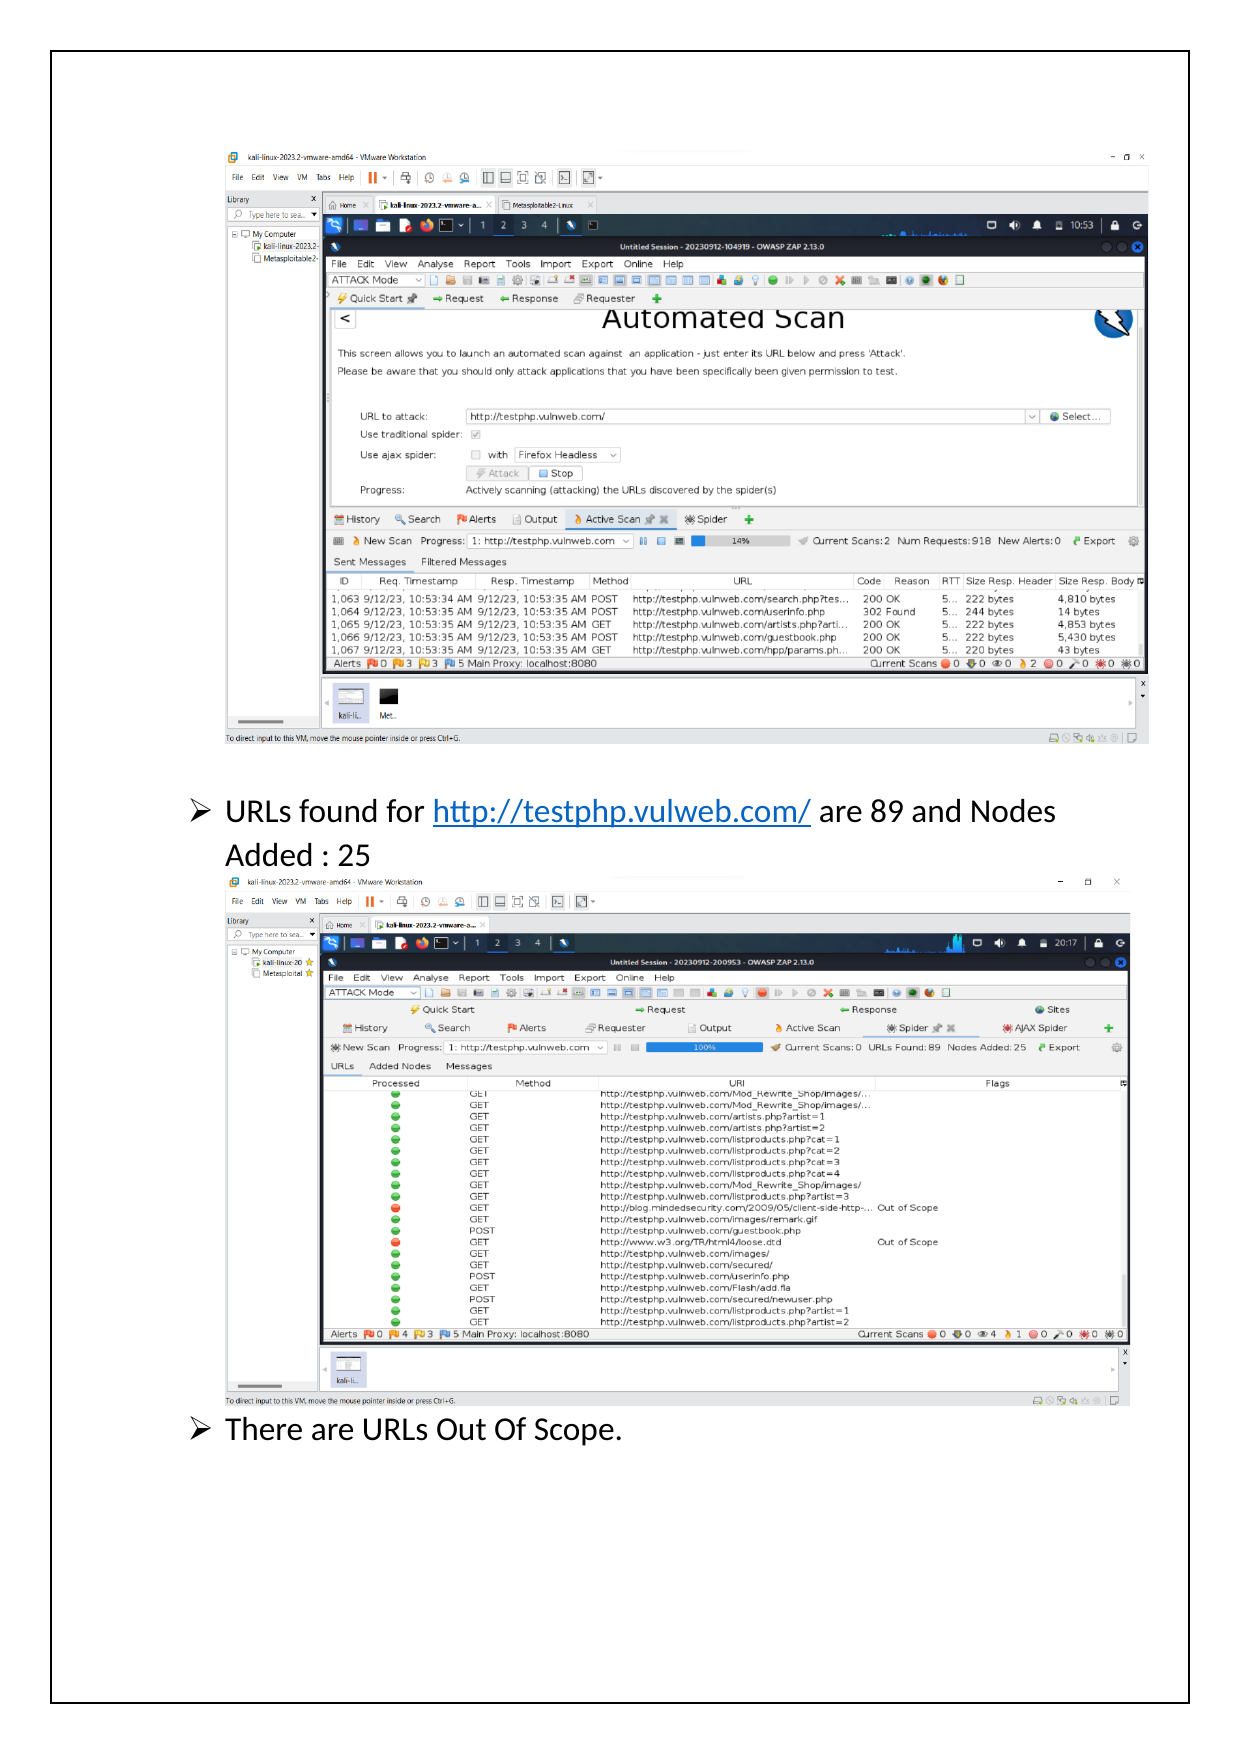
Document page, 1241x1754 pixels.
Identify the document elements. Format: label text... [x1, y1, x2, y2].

picture [225, 150, 1149, 744]
picture [225, 876, 1131, 1406]
list There are URLs Out Of Scope. [187, 1408, 1090, 1448]
